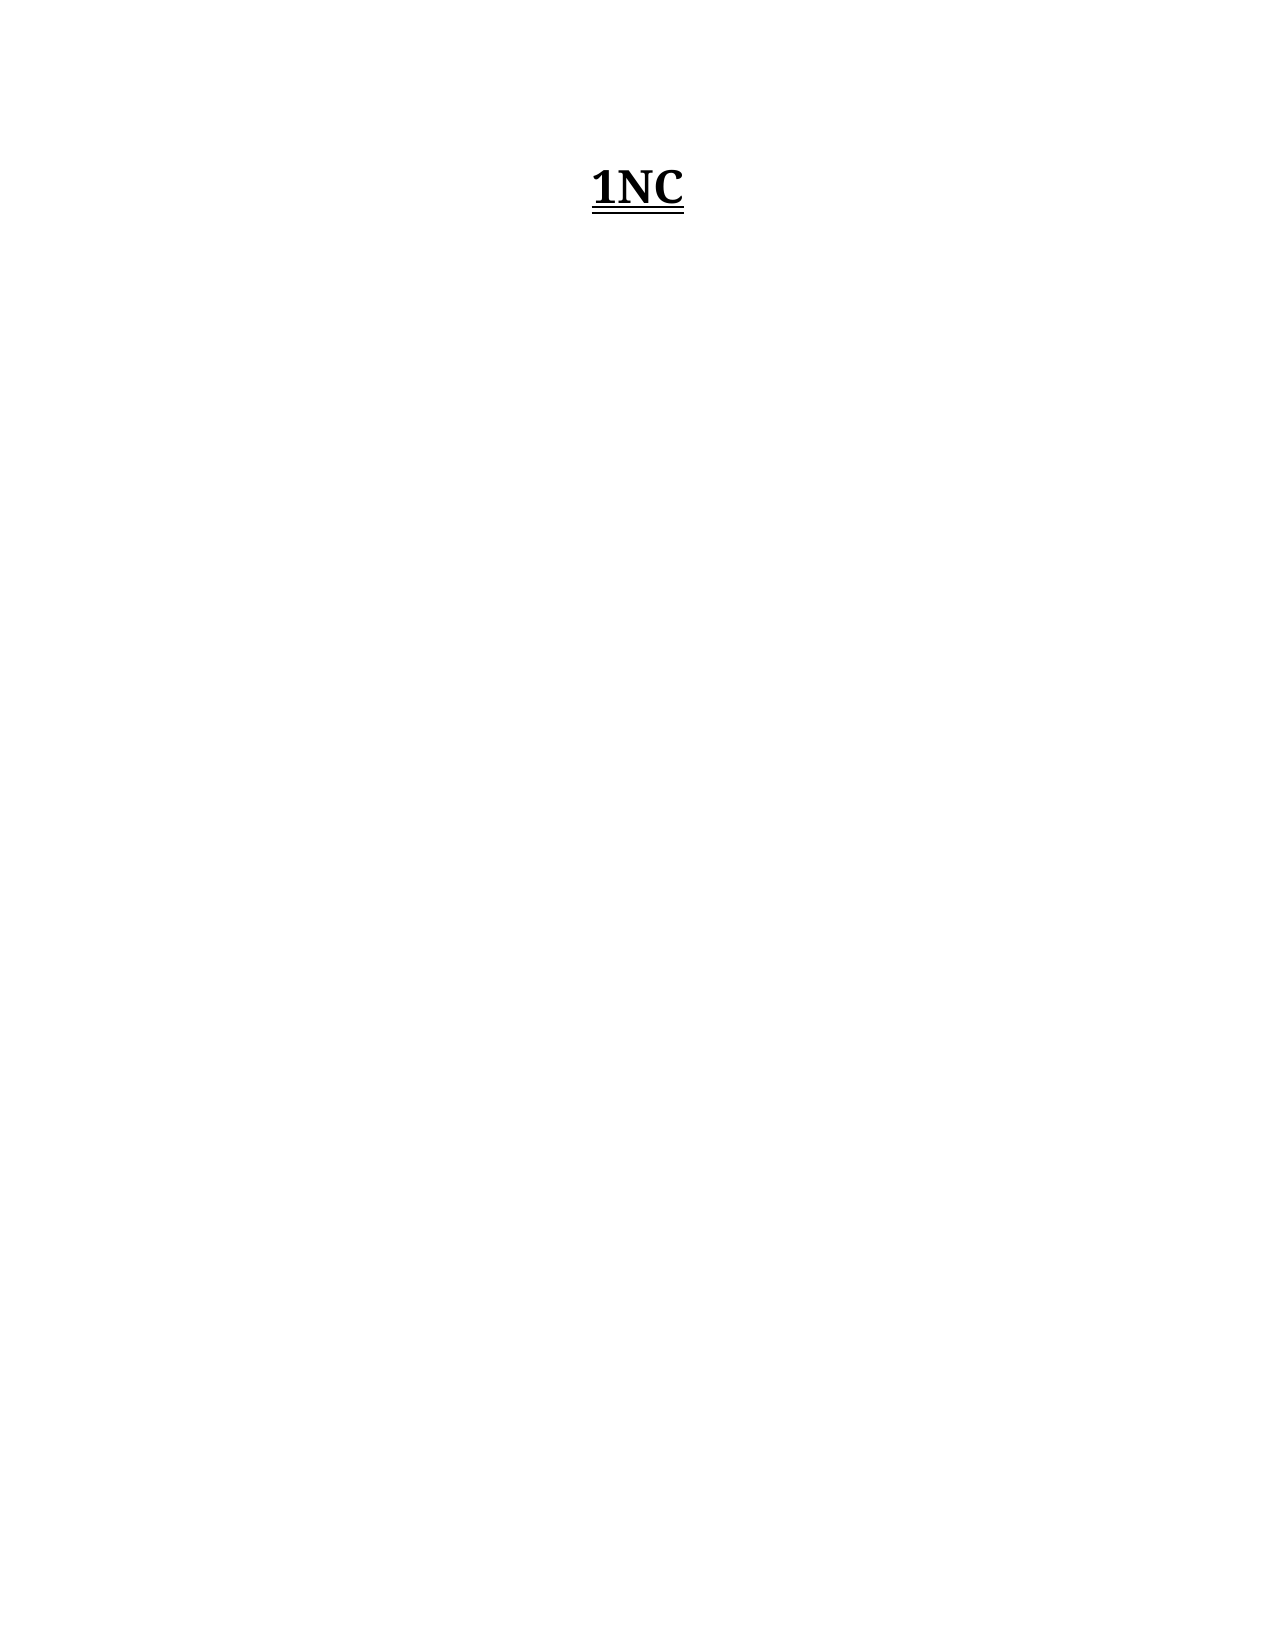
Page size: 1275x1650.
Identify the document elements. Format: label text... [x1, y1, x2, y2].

subtitle 1NC [187, 154, 1087, 217]
